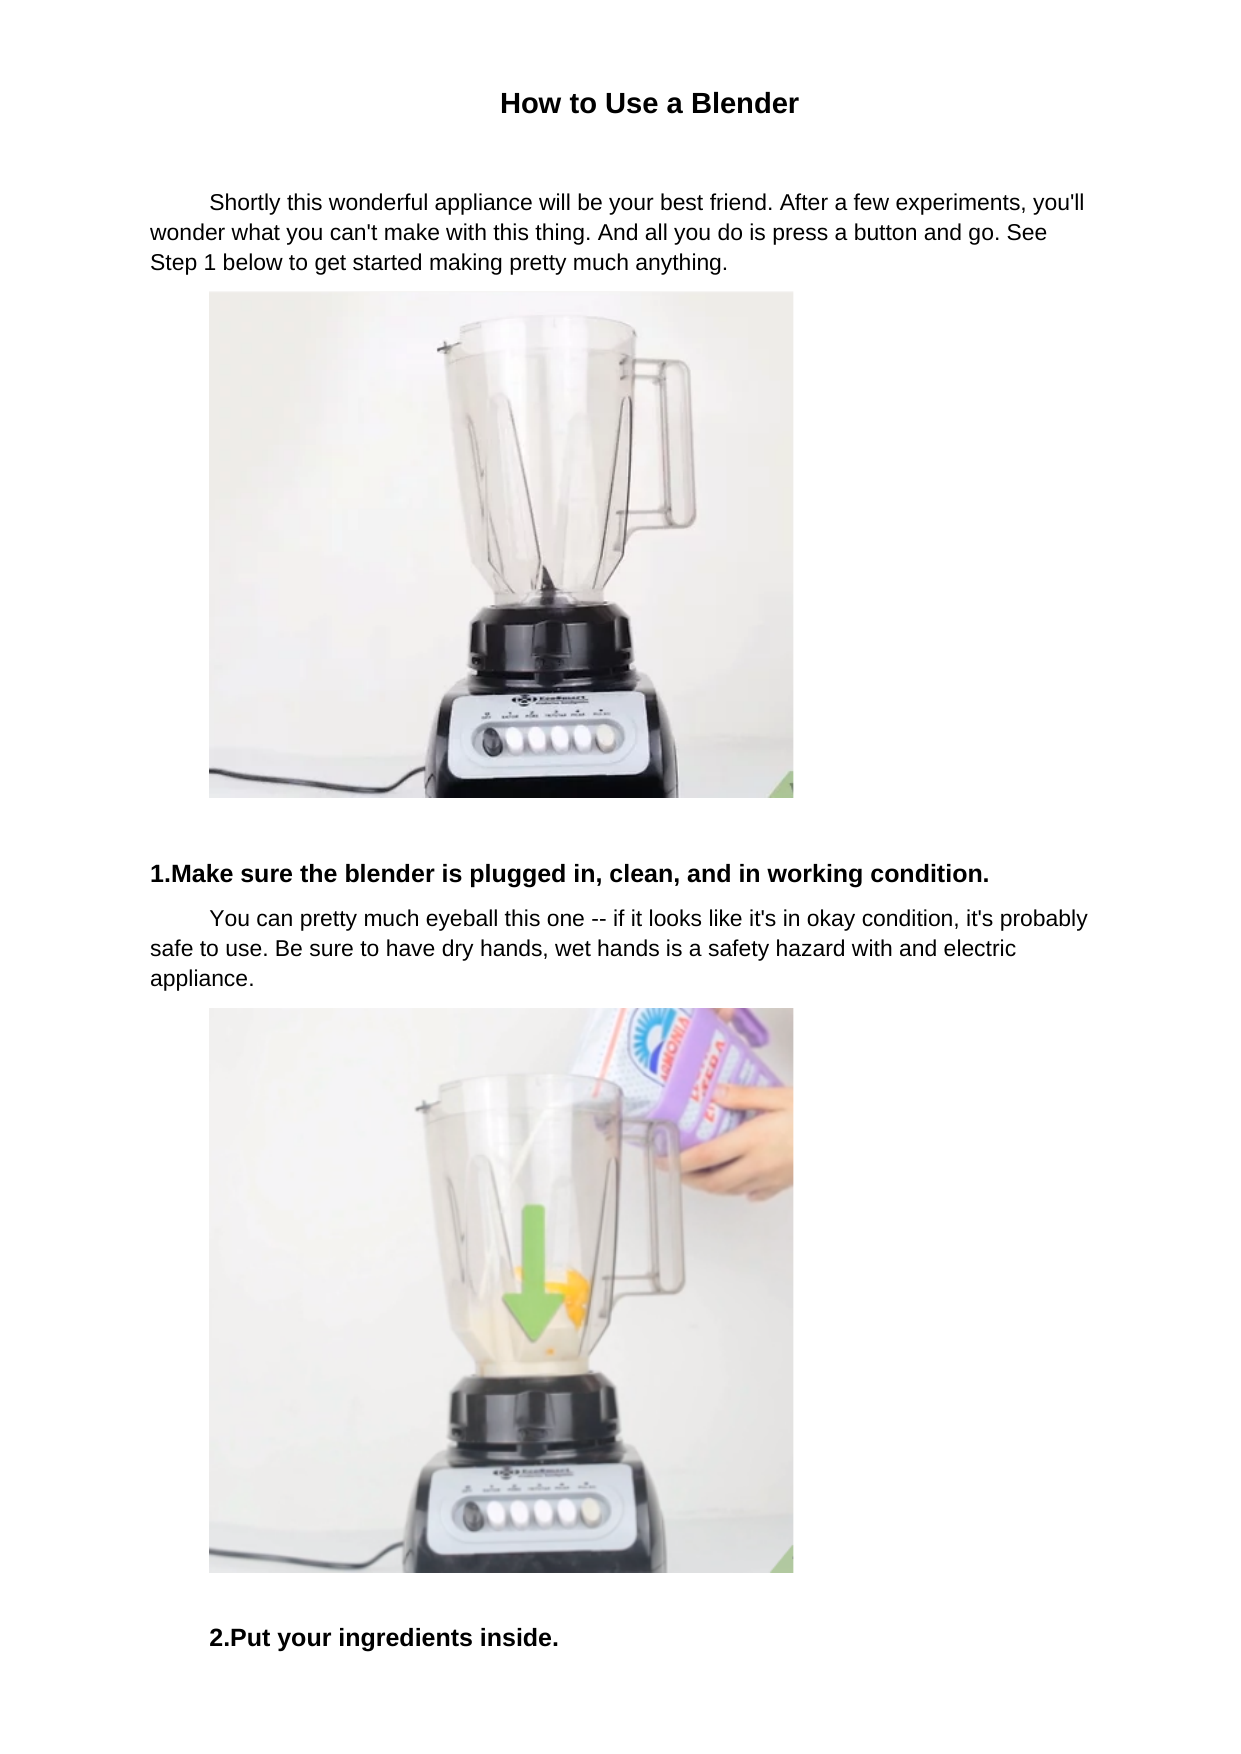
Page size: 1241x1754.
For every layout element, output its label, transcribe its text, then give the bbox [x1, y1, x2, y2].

text You can pretty much eyeball this one -- if it looks like it's in okay condition, it's probably safe to use. Be sure to have dry hands, wet hands is a safety hazard with and electric appliance. [150, 905, 1090, 992]
text How to Use a Blender [150, 86, 1090, 120]
text 2.Put your ingredients inside. [150, 1623, 1090, 1652]
text 1.Make sure the blender is plugged in, clean, and in working condition. [150, 859, 1090, 888]
picture [209, 1008, 794, 1573]
text Shortly this wonderful appliance will be your best friend. After a few experiments, you'll wonder what you can't make with this thing. And all you do is press a button and go. See Step 1 below to get started making pretty much anything. [150, 188, 1090, 275]
picture [209, 291, 794, 798]
